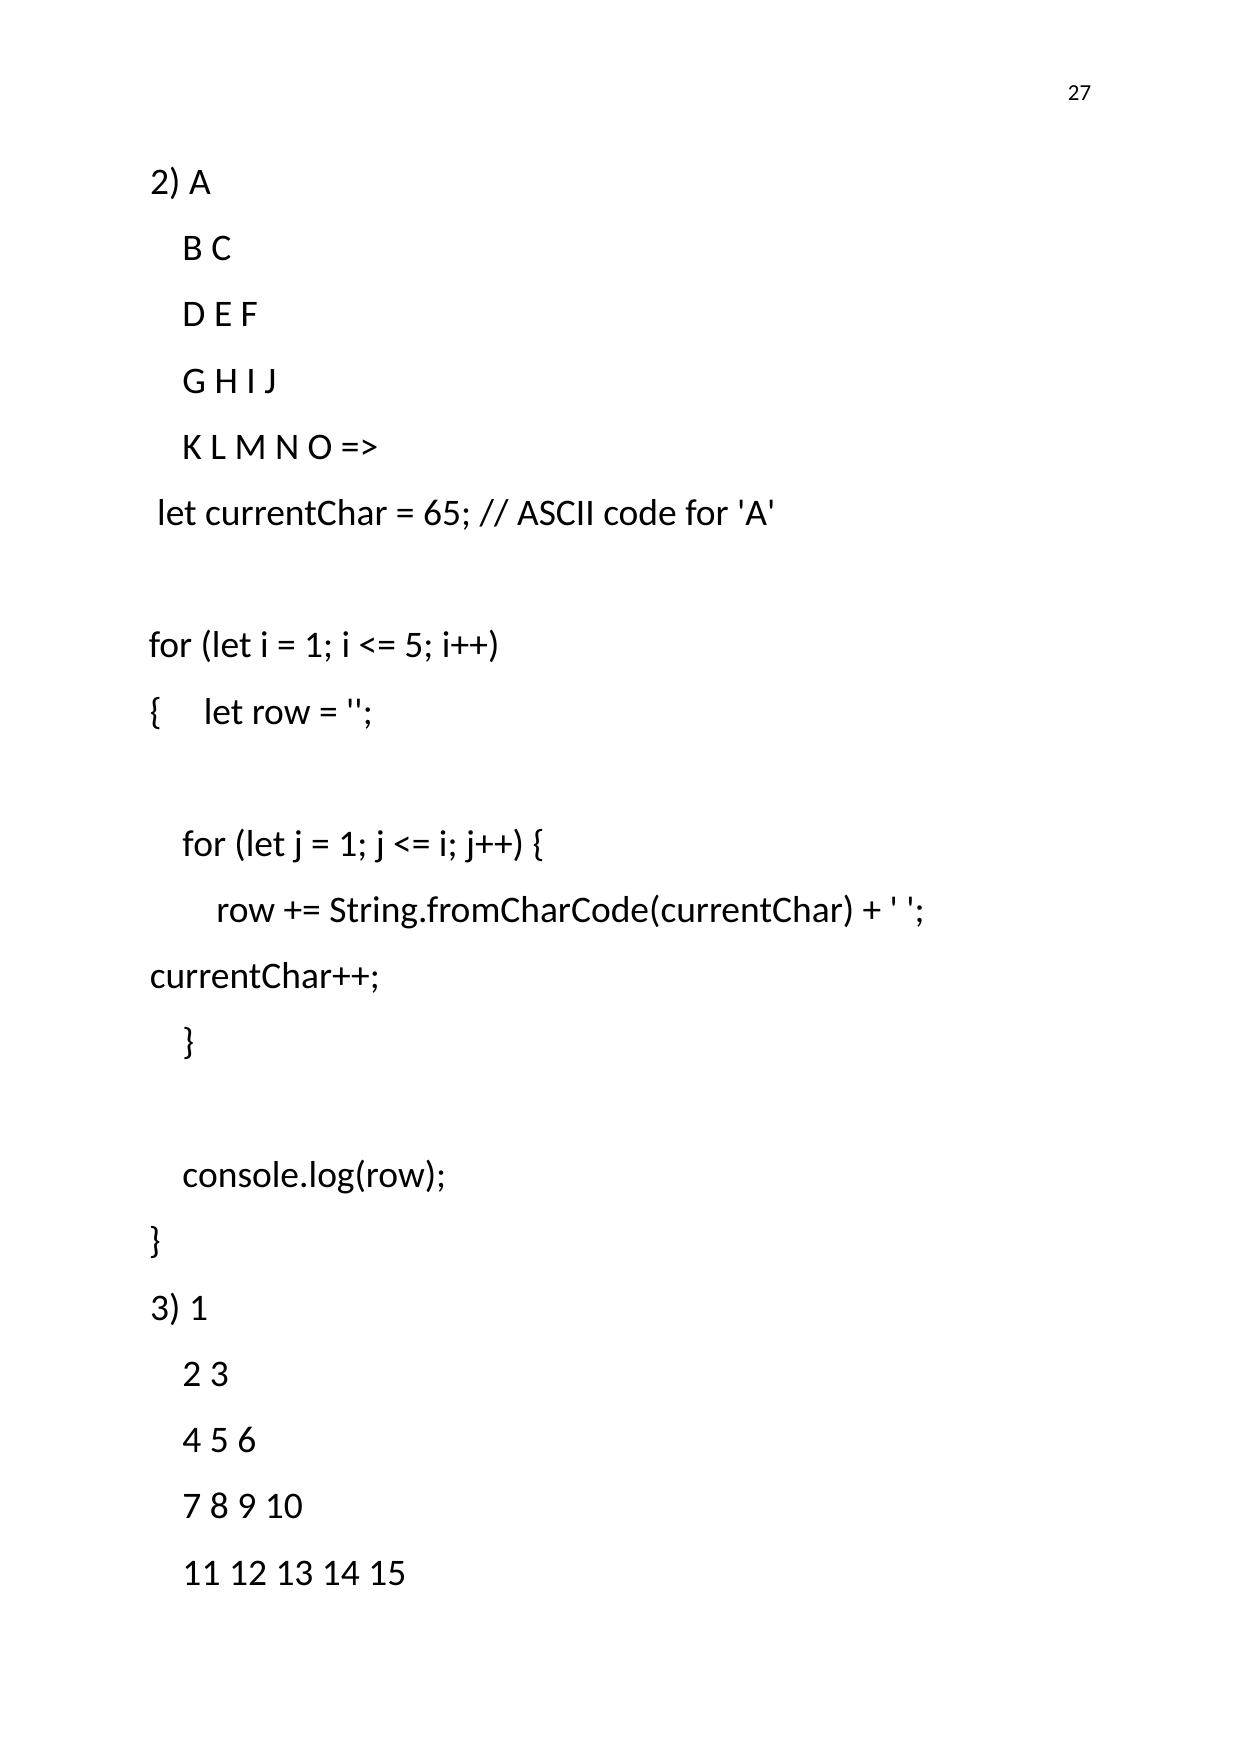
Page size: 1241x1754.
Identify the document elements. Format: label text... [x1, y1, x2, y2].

text 11 12 13 14 15 [148, 1549, 1087, 1594]
text D E F [148, 290, 1087, 336]
text row += String.fromCharCode(currentChar) + ' '; currentChar++; [148, 886, 1087, 998]
text G H I J [148, 357, 1087, 402]
text for (let i = 1; i <= 5; i++) { let row = ''; [148, 621, 570, 733]
text } [148, 1217, 1087, 1263]
text 4 5 6 [148, 1416, 1087, 1462]
text K L M N O => [148, 423, 380, 469]
list 1 [150, 1284, 1087, 1329]
text 7 8 9 10 [148, 1482, 1087, 1528]
text 2 3 [148, 1350, 1087, 1396]
text for (let j = 1; j <= i; j++) { [148, 820, 1087, 866]
text B C [148, 224, 1087, 270]
list A [150, 158, 1087, 204]
text } [148, 1018, 1087, 1064]
text let currentChar = 65; // ASCII code for 'A' [148, 489, 1087, 535]
text console.log(row); [148, 1151, 1087, 1197]
